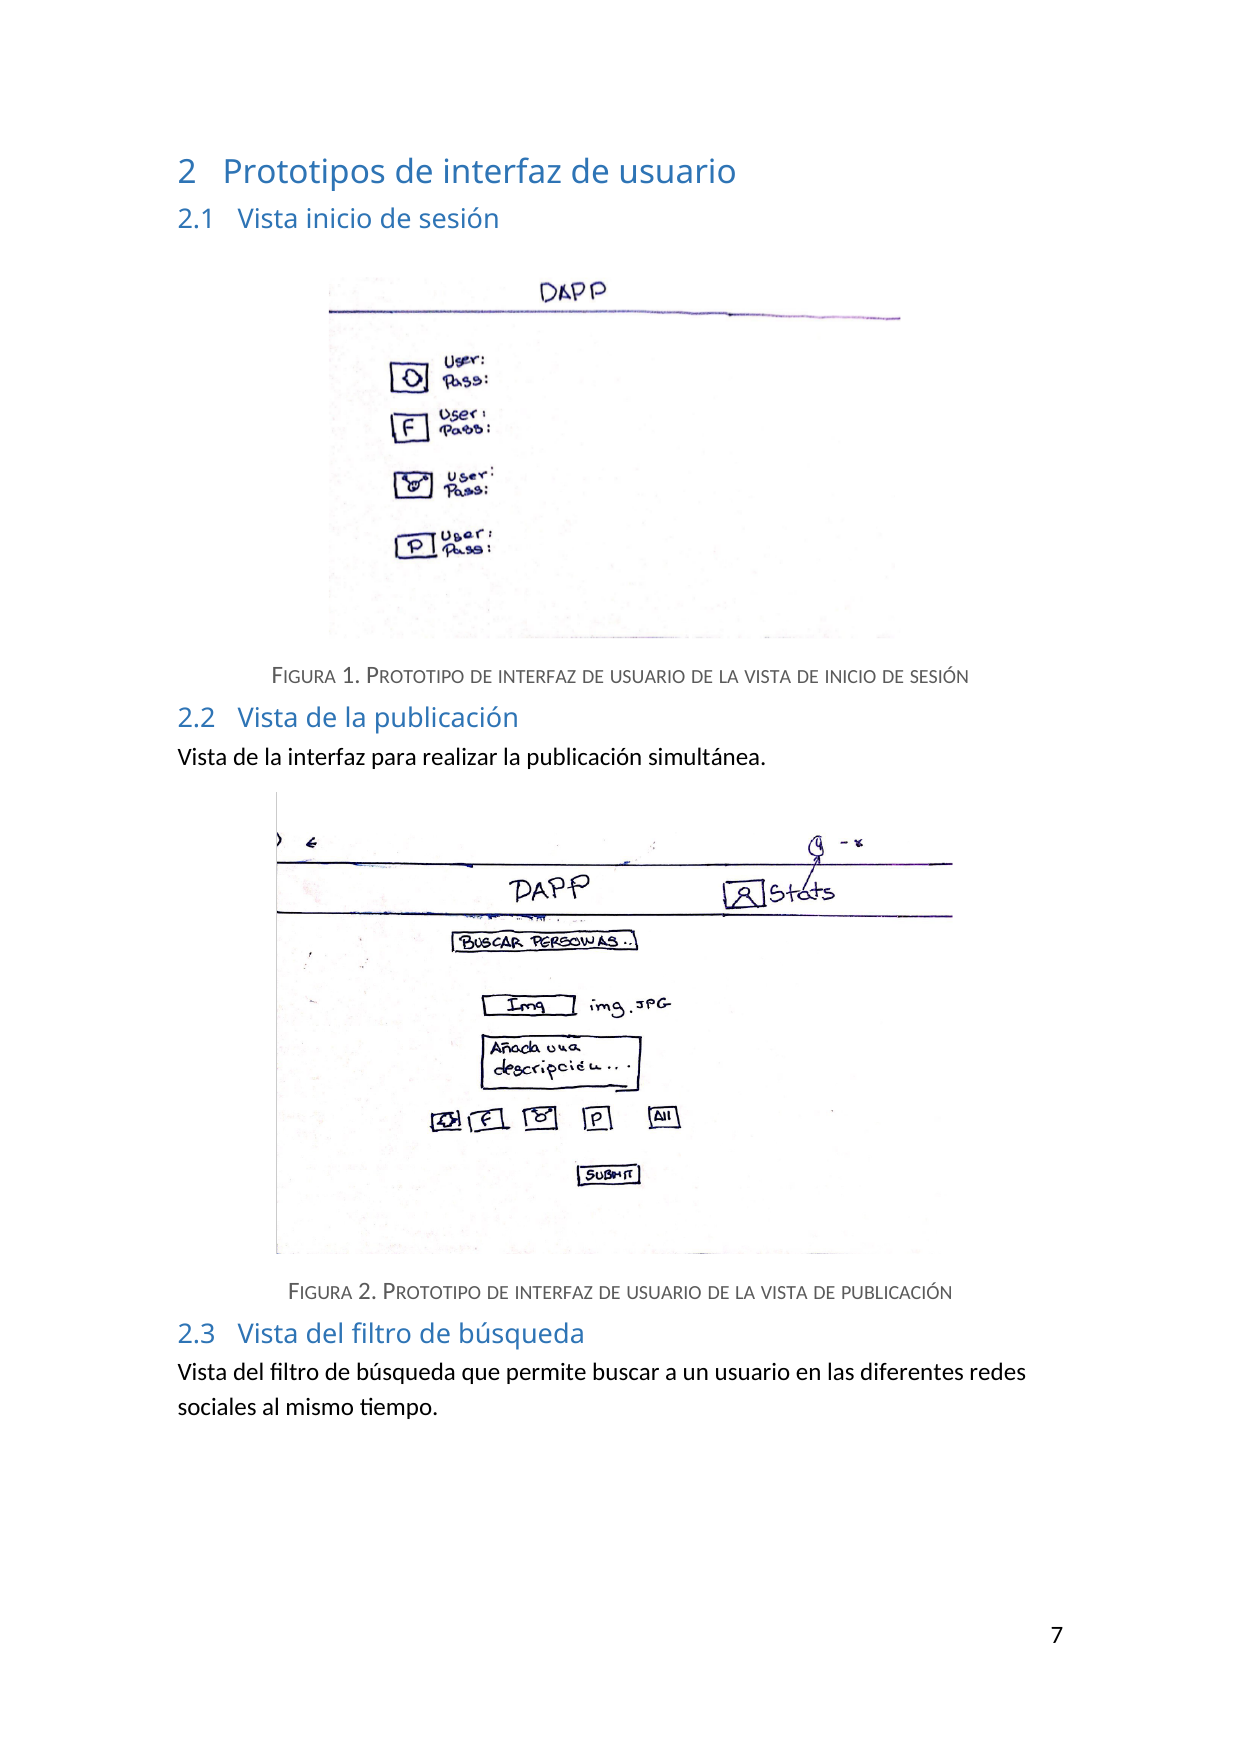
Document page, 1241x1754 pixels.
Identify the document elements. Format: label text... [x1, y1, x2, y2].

text Vista de la interfaz para realizar la publicación simultánea. [177, 741, 1063, 772]
text Figura 1. Prototipo de interfaz de usuario de la vista de inicio de sesión [177, 659, 1063, 690]
subtitle Vista de la publicación [177, 699, 1063, 736]
text Vista del filtro de búsqueda que permite buscar a un usuario en las diferentes redes sociales al mismo tiempo. [177, 1356, 1063, 1422]
subtitle Vista del filtro de búsqueda [177, 1314, 1063, 1351]
subtitle Vista inicio de sesión [177, 200, 1063, 237]
subtitle Prototipos de interfaz de usuario [177, 148, 1063, 193]
picture [328, 242, 912, 639]
text Figura 2. Prototipo de interfaz de usuario de la vista de publicación [177, 1275, 1063, 1305]
picture [276, 792, 965, 1254]
